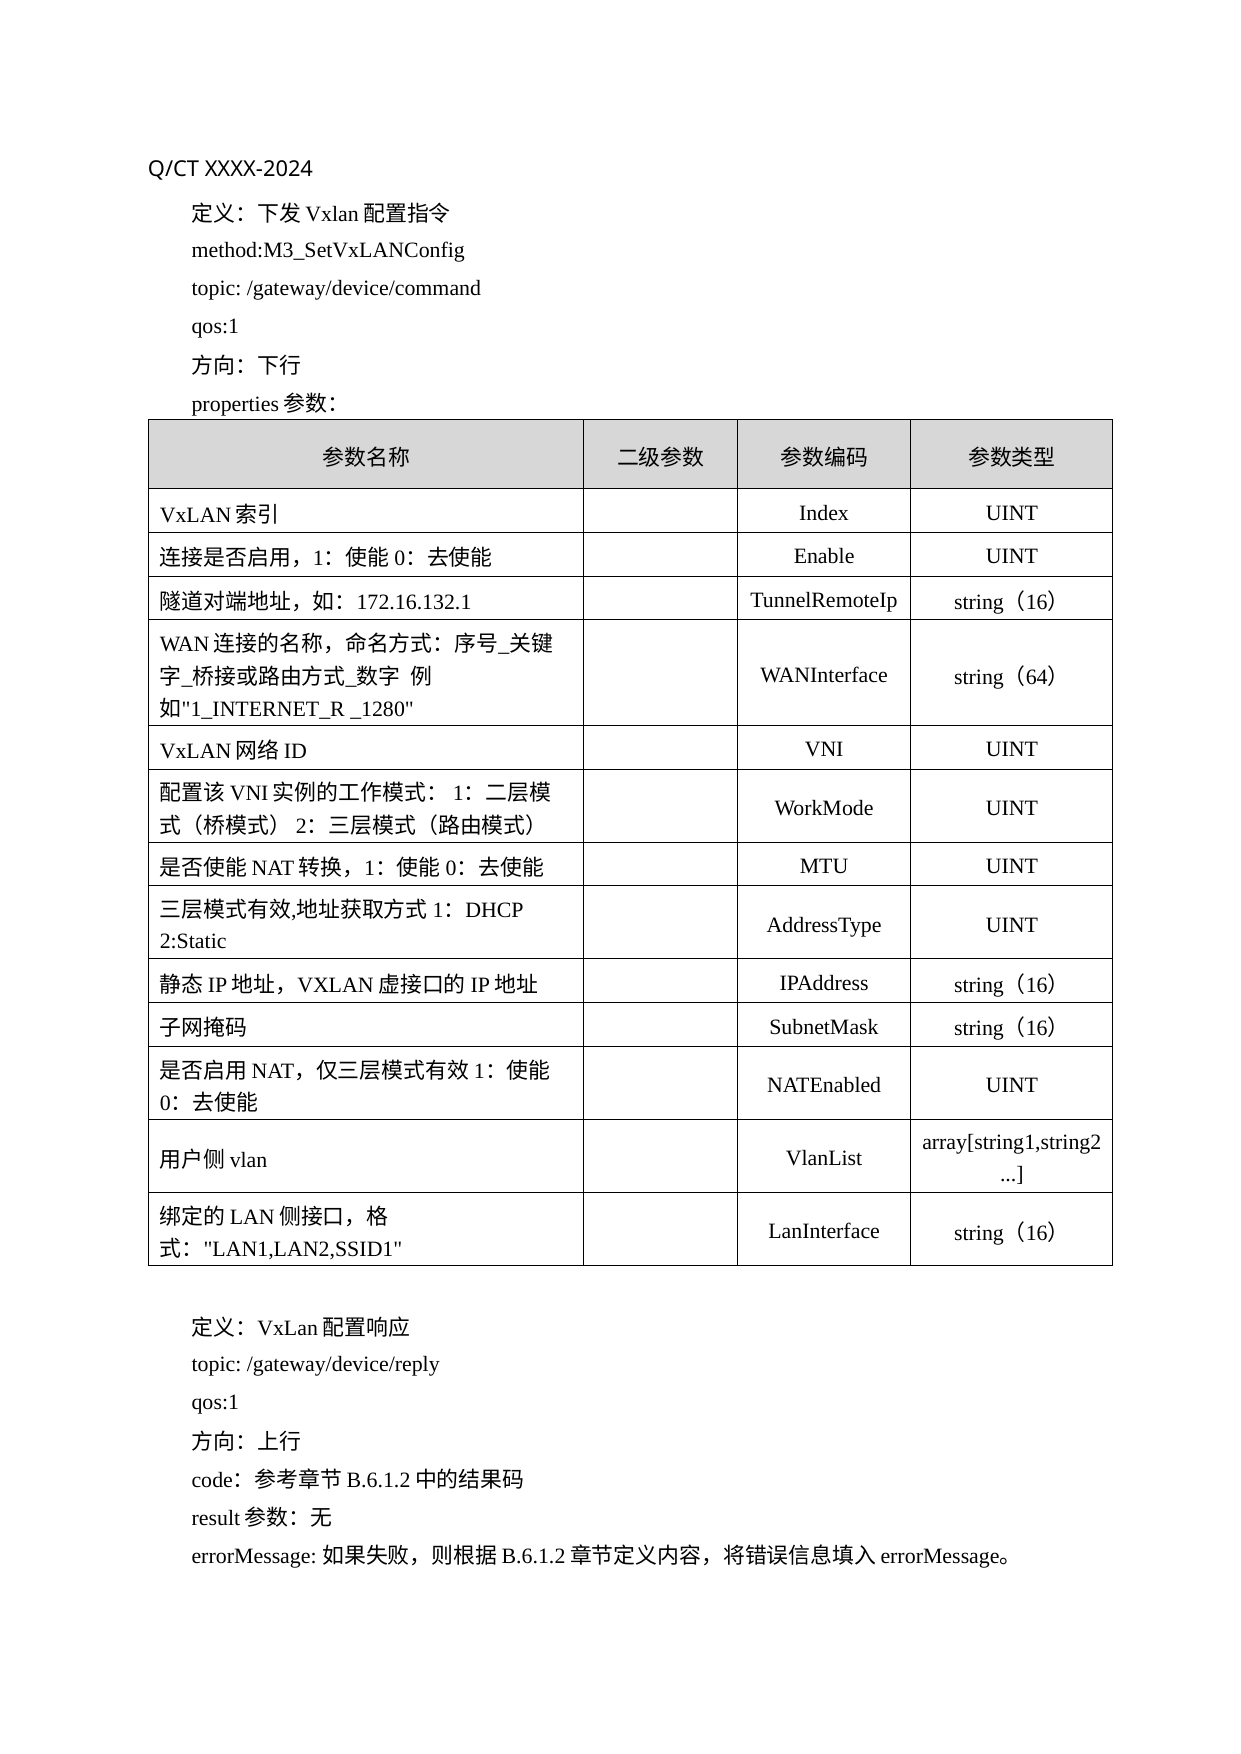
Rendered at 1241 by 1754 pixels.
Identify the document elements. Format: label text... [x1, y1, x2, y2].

text errorMessage: 如果失败，则根据B.6.1.2章节定义内容，将错误信息填入errorMessage。 [148, 1538, 1122, 1570]
text 方向：上行 [148, 1424, 1122, 1456]
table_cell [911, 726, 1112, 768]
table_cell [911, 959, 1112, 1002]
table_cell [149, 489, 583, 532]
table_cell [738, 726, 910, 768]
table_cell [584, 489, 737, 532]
text method:M3_SetVxLANConfig [148, 233, 1122, 266]
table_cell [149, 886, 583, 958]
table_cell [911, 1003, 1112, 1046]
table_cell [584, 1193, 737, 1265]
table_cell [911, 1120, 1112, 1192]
text topic: /gateway/device/reply [148, 1348, 1122, 1380]
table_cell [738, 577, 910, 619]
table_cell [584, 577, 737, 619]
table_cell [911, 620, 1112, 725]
text properties参数： [148, 385, 1122, 418]
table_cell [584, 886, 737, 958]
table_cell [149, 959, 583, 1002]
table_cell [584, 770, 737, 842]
text qos:1 [148, 309, 1122, 342]
text code：参考章节B.6.1.2中的结果码 [148, 1462, 1122, 1494]
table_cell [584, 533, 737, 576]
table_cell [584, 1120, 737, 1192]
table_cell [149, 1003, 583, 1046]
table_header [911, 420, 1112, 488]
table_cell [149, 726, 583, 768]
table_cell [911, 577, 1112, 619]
text 定义：VxLan配置响应 [148, 1309, 1122, 1342]
text topic: /gateway/device/command [148, 271, 1122, 304]
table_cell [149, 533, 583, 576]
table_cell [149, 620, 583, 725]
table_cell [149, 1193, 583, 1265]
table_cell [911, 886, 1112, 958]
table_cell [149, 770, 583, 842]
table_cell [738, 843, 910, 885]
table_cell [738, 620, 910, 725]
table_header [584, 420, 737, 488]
text 方向：下行 [148, 347, 1122, 380]
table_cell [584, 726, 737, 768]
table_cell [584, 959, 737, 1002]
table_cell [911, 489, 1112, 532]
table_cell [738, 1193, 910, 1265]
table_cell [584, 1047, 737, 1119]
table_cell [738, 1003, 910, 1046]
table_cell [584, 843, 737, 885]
text qos:1 [148, 1386, 1122, 1418]
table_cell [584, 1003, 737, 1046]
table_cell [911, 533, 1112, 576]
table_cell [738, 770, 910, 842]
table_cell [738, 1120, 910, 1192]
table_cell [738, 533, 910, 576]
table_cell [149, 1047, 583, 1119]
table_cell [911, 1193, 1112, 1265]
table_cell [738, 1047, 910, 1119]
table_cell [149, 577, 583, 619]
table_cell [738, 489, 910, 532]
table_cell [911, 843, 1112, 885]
text result参数：无 [148, 1500, 1122, 1532]
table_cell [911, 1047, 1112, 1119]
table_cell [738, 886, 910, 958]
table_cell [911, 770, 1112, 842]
text 定义：下发Vxlan配置指令 [148, 195, 1122, 228]
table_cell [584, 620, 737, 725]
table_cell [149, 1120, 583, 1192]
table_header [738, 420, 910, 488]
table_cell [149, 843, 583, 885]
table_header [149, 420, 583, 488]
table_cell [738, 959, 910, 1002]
